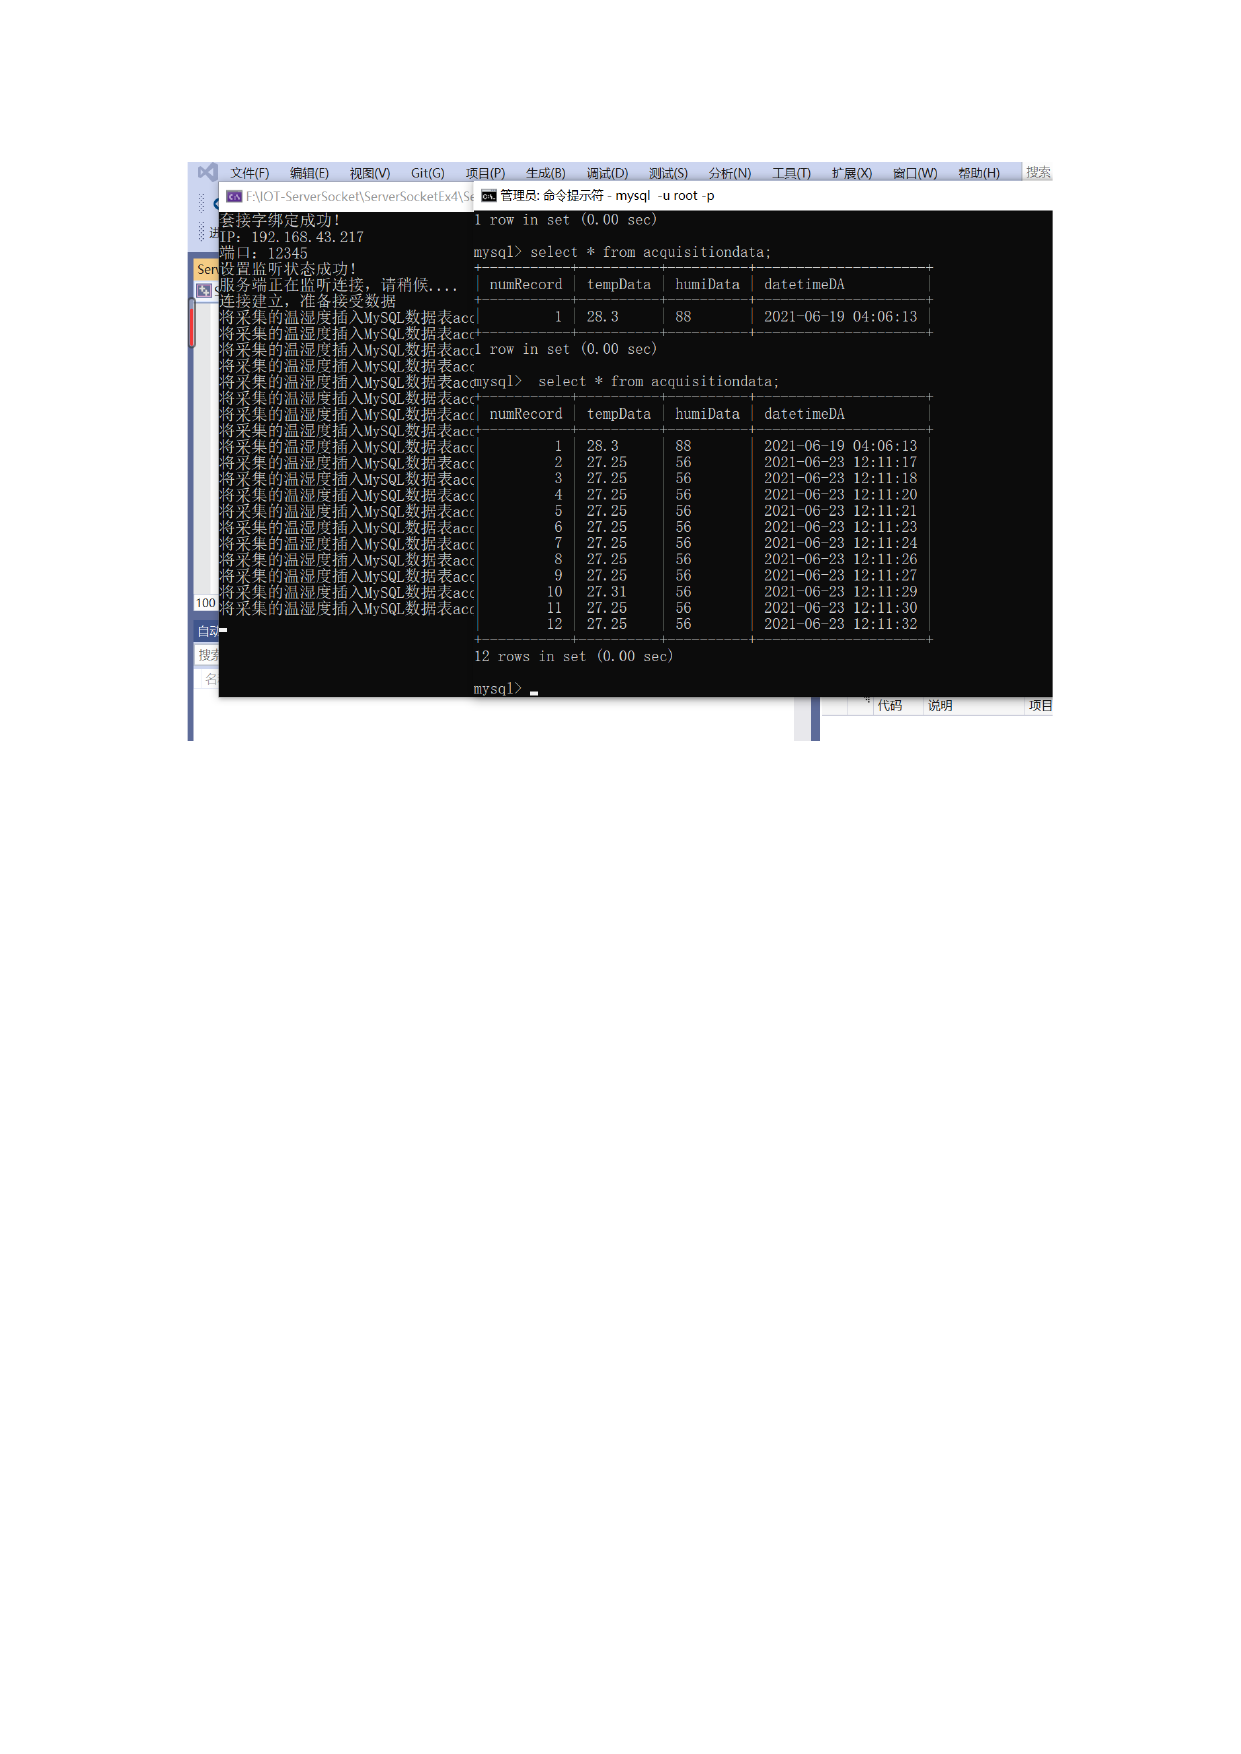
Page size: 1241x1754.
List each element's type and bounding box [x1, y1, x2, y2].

picture [187, 162, 1053, 741]
